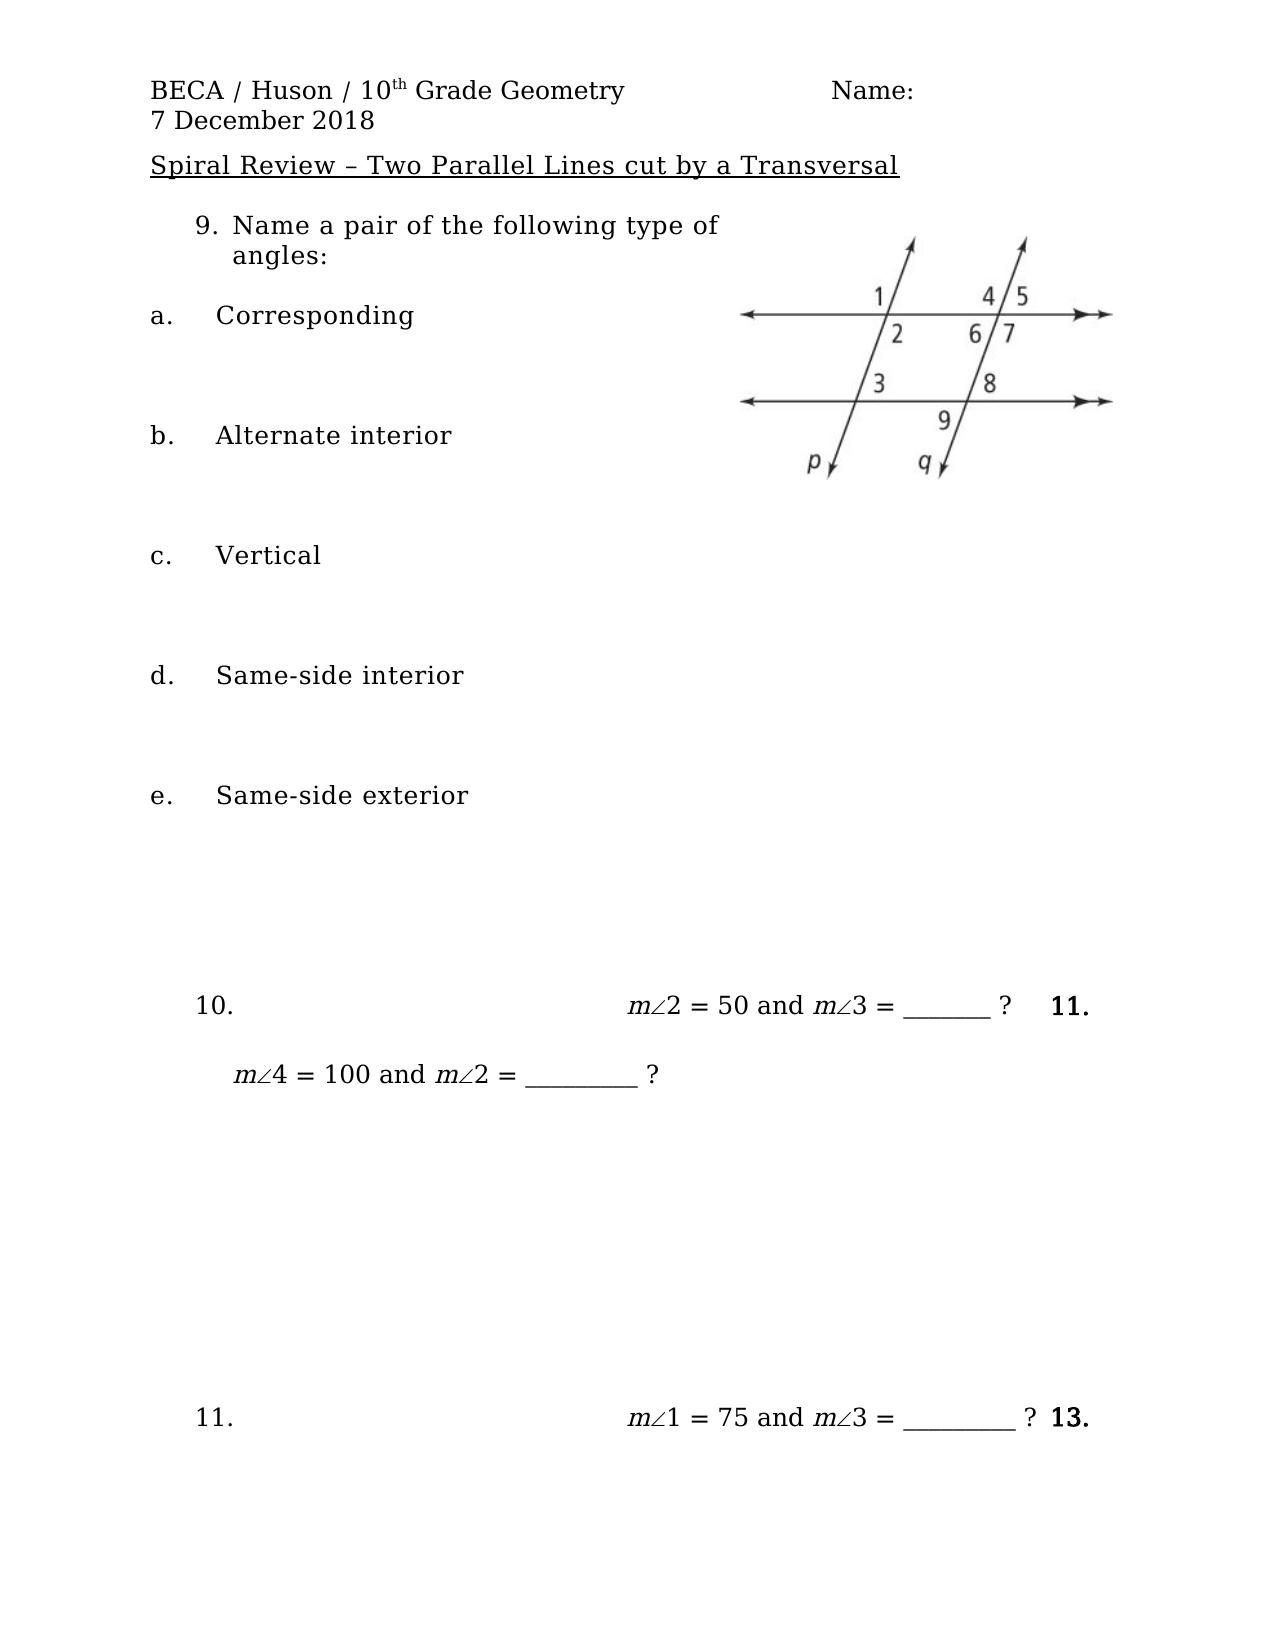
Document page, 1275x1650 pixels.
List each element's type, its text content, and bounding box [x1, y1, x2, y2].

list Same-side exterior [150, 780, 1080, 810]
list Name a pair of the following type of angles: [194, 210, 1080, 270]
list m2 = 50 and m3 = _______ ? 11. m4 = 100 and m2 = _________ ? [194, 960, 1125, 1097]
list Alternate interior [150, 420, 738, 450]
text Spiral Review – Two Parallel Lines cut by a Transversal [150, 150, 1080, 180]
picture [738, 236, 1113, 478]
list Vertical [150, 540, 1080, 570]
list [194, 1371, 1125, 1440]
list Corresponding [150, 300, 738, 330]
list Same-side interior [150, 660, 1080, 690]
